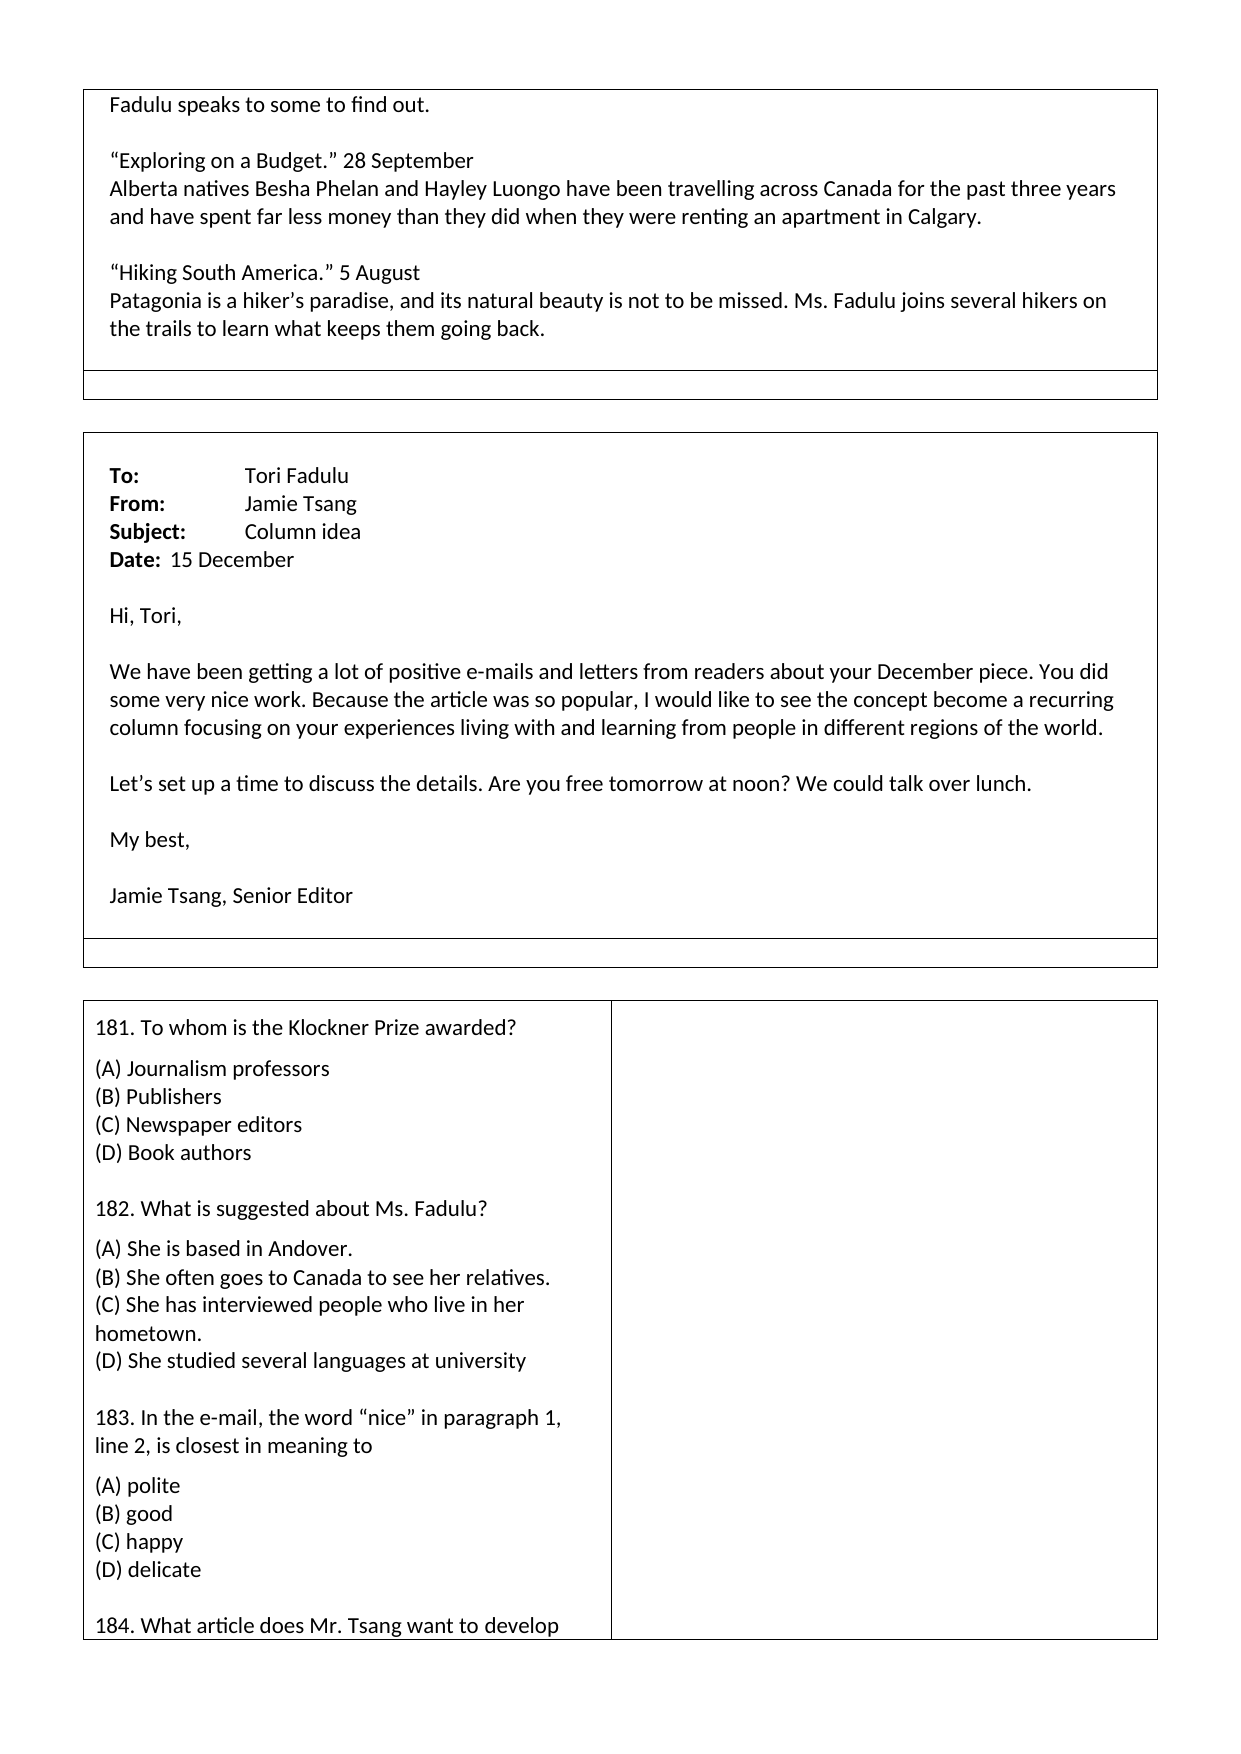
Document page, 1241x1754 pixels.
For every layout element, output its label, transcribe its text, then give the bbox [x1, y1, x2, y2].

table_cell [84, 939, 1157, 967]
table_header To: Tori Fadulu From: Jamie Tsang Subject: Column idea Date: 15 December Hi, Tori, We have been getting a lot of positive e-mails and letters from readers about your December piece. You did some very nice work. Because the article was so popular, I would like to see the concept become a recurring column focusing on your experiences living with and learning from people in different regions of the world. Let’s set up a time to discuss the details. Are you free tomorrow at noon? We could talk over lunch. My best, Jamie Tsang, Senior Editor [84, 433, 1157, 938]
table_header [612, 1001, 1157, 1639]
table_cell [84, 371, 1157, 399]
